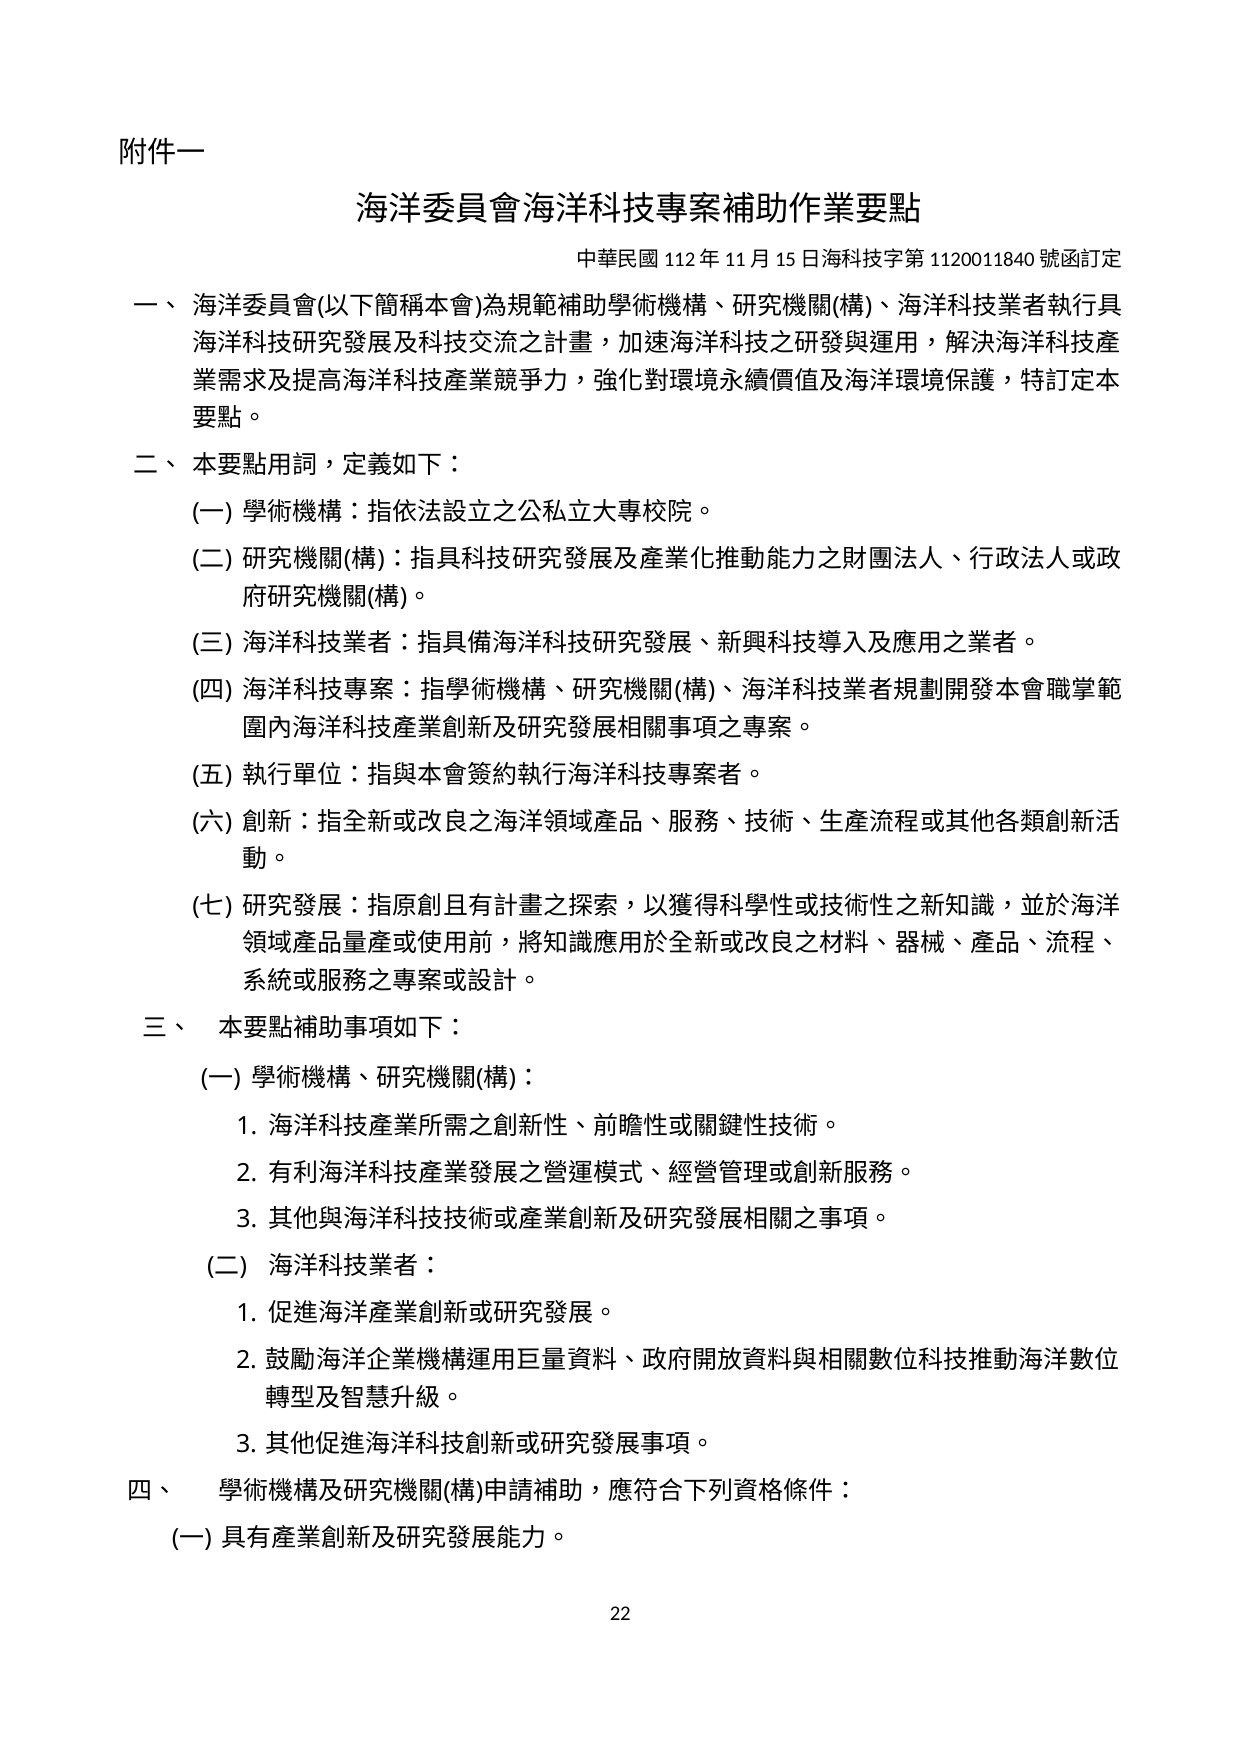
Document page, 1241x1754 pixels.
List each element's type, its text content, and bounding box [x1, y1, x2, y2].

list 海洋科技業者：指具備海洋科技研究發展、新興科技導入及應用之業者。 [192, 622, 1122, 660]
list 本要點用詞，定義如下： [133, 444, 1122, 482]
list 有利海洋科技產業發展之營運模式、經營管理或創新服務。 [236, 1151, 1122, 1189]
text 中華民國112年11月15日海科技字第1120011840號函訂定 [118, 229, 1122, 275]
text 海洋委員會海洋科技專案補助作業要點 [118, 181, 1122, 229]
list 具有產業創新及研究發展能力。 [172, 1517, 1122, 1554]
list 促進海洋產業創新或研究發展。 [222, 1292, 1122, 1329]
list 創新：指全新或改良之海洋領域產品、服務、技術、生產流程或其他各類創新活動。 [192, 800, 1122, 875]
list 研究發展：指原創且有計畫之探索，以獲得科學性或技術性之新知識，並於海洋領域產品量產或使用前，將知識應用於全新或改良之材料、器械、產品、流程、系統或服務之專案或設計。 [192, 885, 1122, 997]
list 本要點補助事項如下： [142, 1007, 1122, 1044]
list 學術機構：指依法設立之公私立大專校院。 [192, 491, 1122, 528]
list 學術機構及研究機關(構)申請補助，應符合下列資格條件： [127, 1470, 1122, 1508]
list 研究機關(構)：指具科技研究發展及產業化推動能力之財團法人、行政法人或政府研究機關(構)。 [192, 538, 1122, 613]
list 學術機構、研究機關(構)： [201, 1053, 1122, 1095]
list 附件一、海洋委員會海洋科技專案補助作業要點 [118, 128, 1122, 171]
list 海洋科技專案：指學術機構、研究機關(構)、海洋科技業者規劃開發本會職掌範圍內海洋科技產業創新及研究發展相關事項之專案。 [192, 669, 1122, 744]
list 鼓勵海洋企業機構運用巨量資料、政府開放資料與相關數位科技推動海洋數位轉型及智慧升級。 [236, 1339, 1122, 1414]
list 海洋委員會(以下簡稱本會)為規範補助學術機構、研究機關(構)、海洋科技業者執行具海洋科技研究發展及科技交流之計畫，加速海洋科技之研發與運用，解決海洋科技產業需求及提高海洋科技產業競爭力，強化對環境永續價值及海洋環境保護，特訂定本要點。 [133, 285, 1122, 435]
list 海洋科技產業所需之創新性、前瞻性或關鍵性技術。 [236, 1104, 1122, 1142]
list 海洋科技業者： [207, 1245, 1122, 1283]
list 其他與海洋科技技術或產業創新及研究發展相關之事項。 [221, 1198, 1122, 1236]
list 其他促進海洋科技創新或研究發展事項。 [236, 1423, 1122, 1461]
list 執行單位：指與本會簽約執行海洋科技專案者。 [192, 753, 1122, 791]
